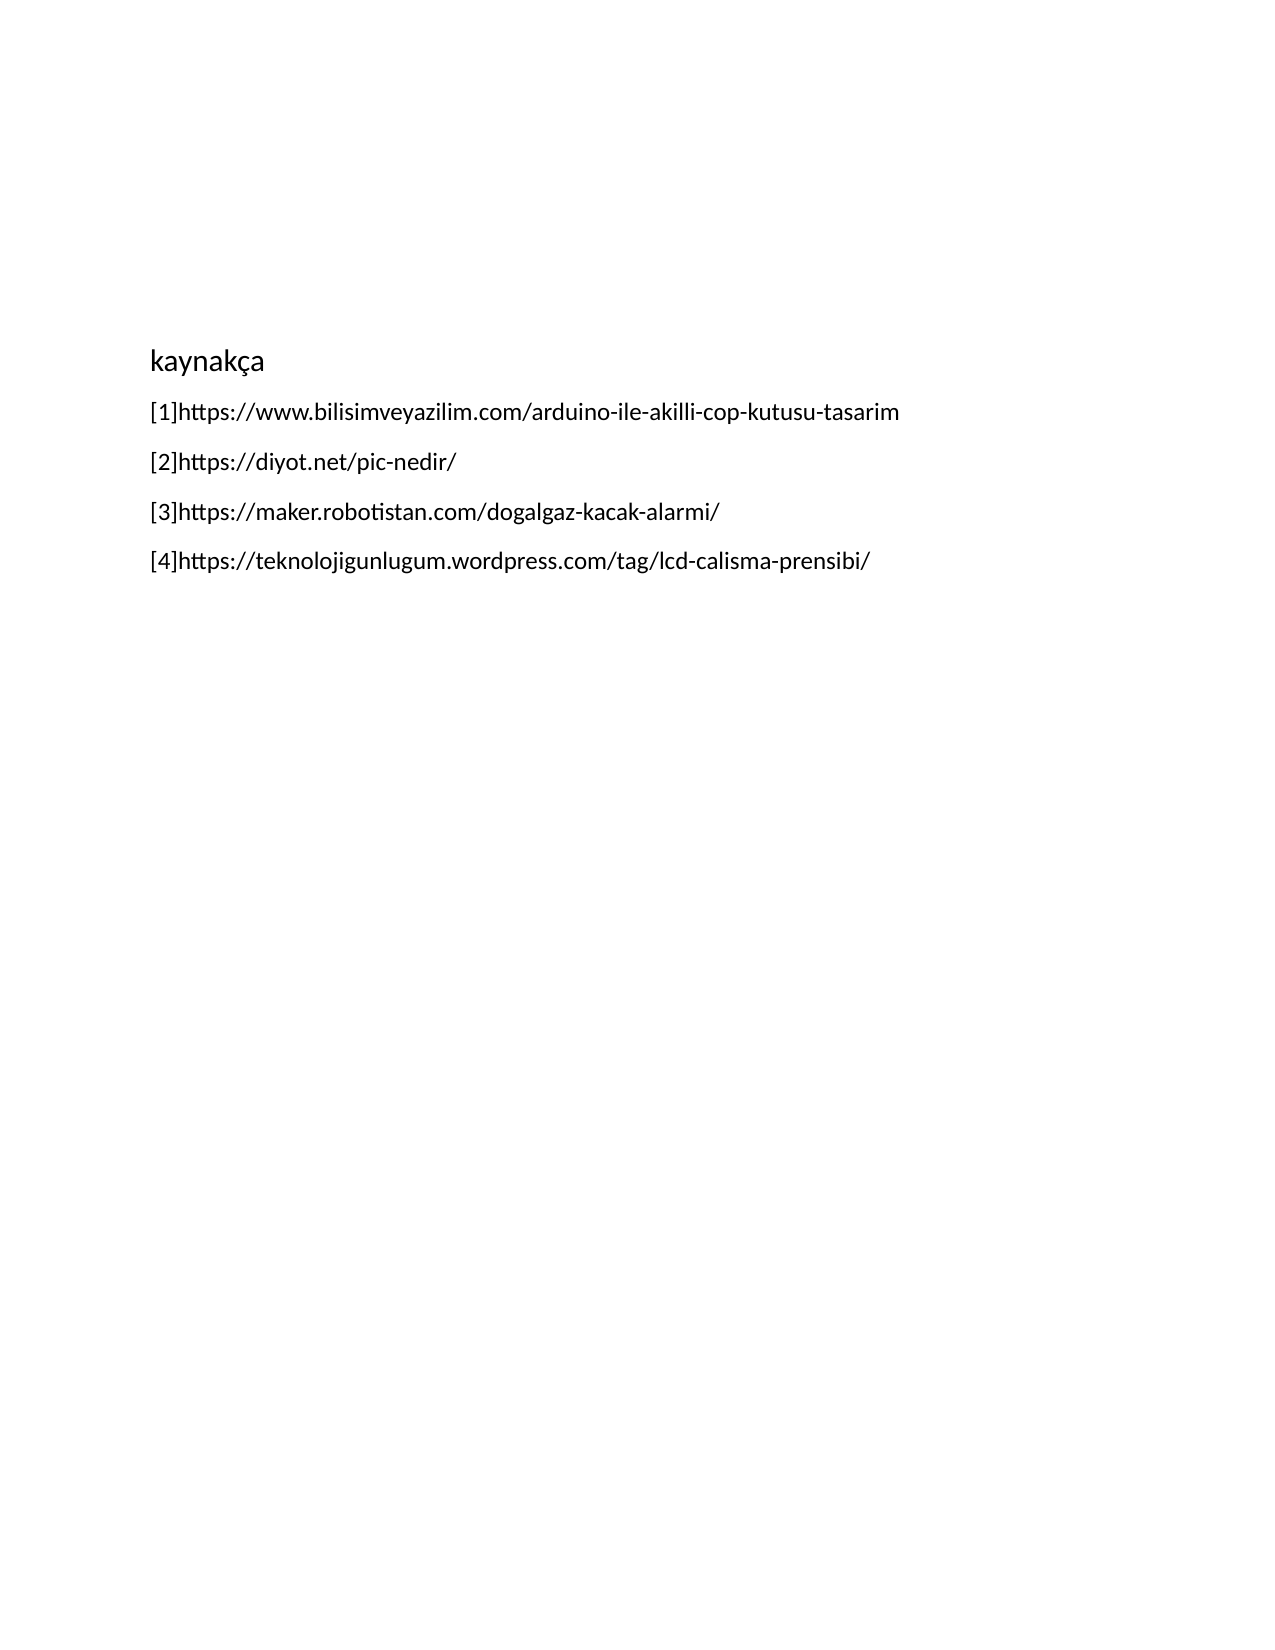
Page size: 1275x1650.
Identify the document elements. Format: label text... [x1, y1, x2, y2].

text kaynakça [150, 348, 1125, 377]
text [3]https://maker.robotistan.com/dogalgaz-kacak-alarmi/ [150, 497, 1125, 526]
text [4]https://teknolojigunlugum.wordpress.com/tag/lcd-calisma-prensibi/ [150, 547, 1125, 575]
text [2]https://diyot.net/pic-nedir/ [150, 447, 1125, 476]
text [1]https://www.bilisimveyazilim.com/arduino-ile-akilli-cop-kutusu-tasarim [150, 398, 1125, 427]
